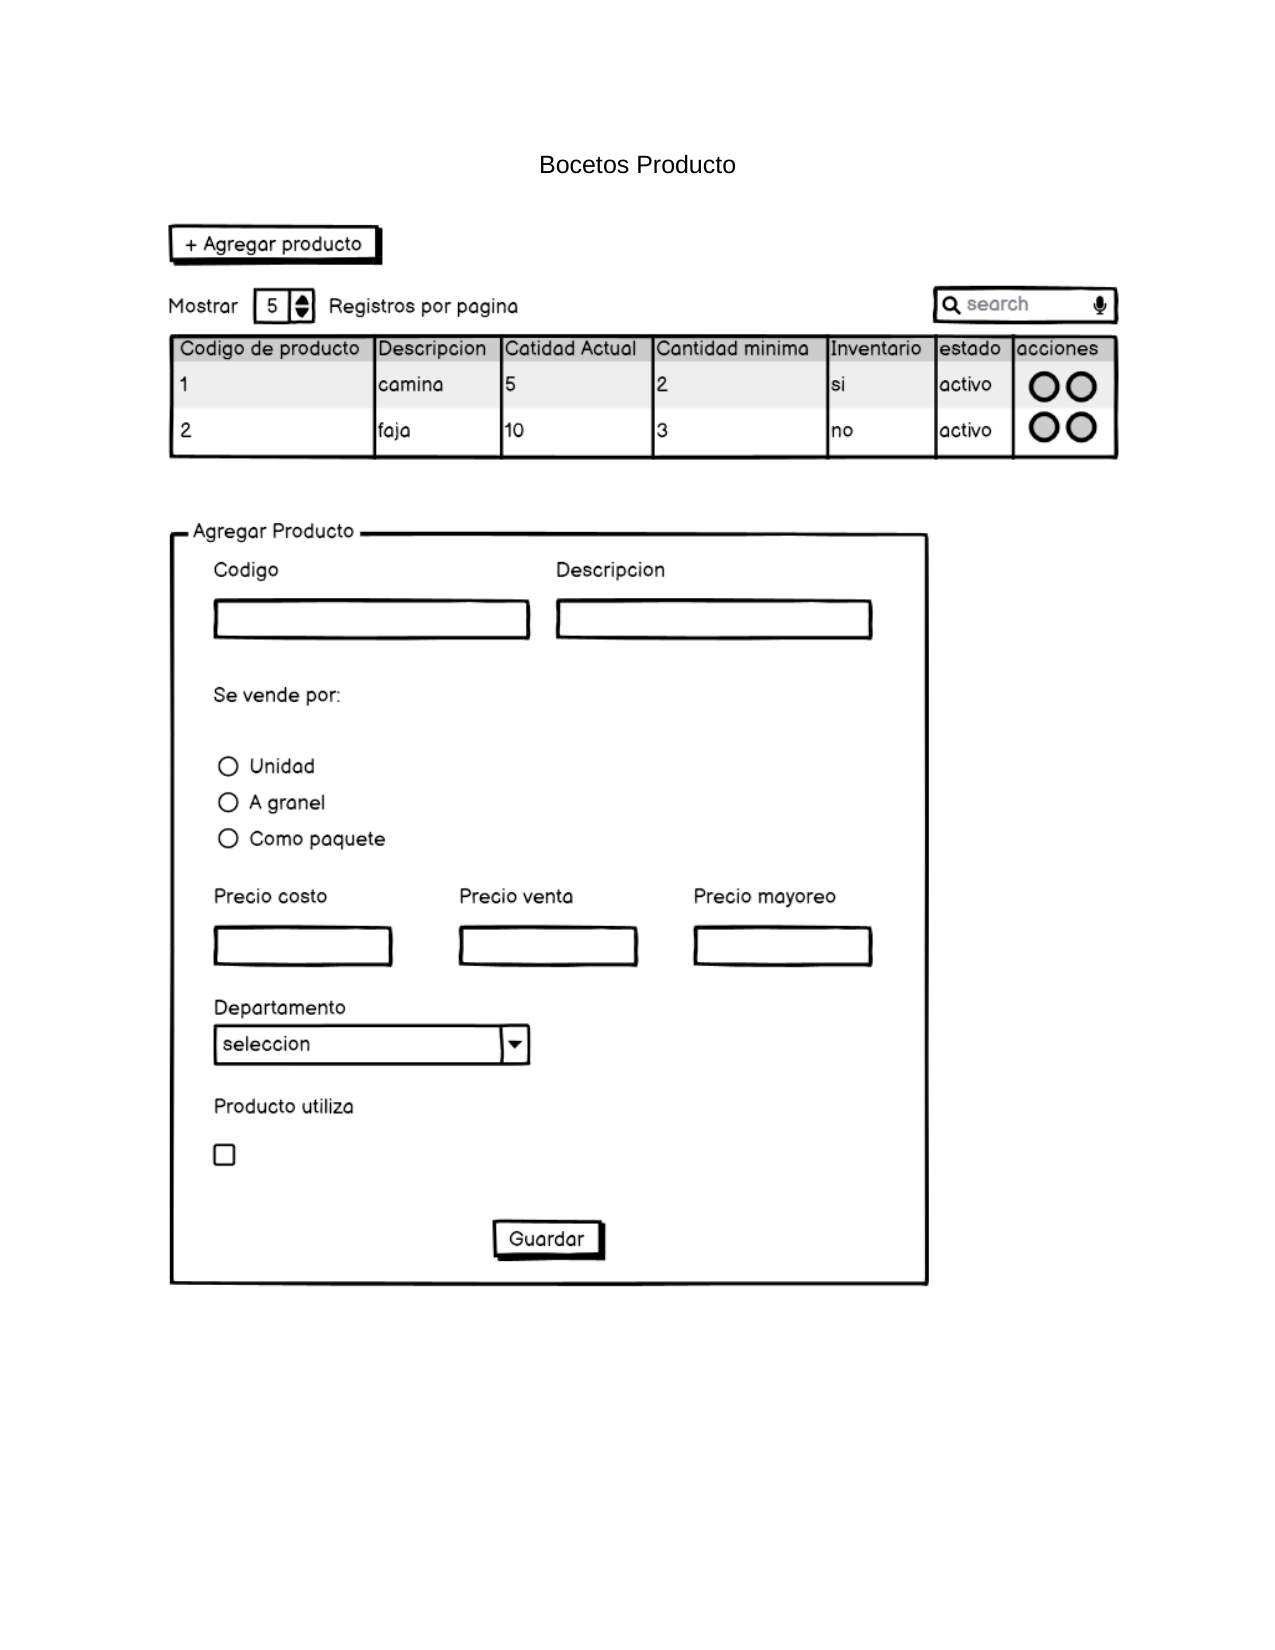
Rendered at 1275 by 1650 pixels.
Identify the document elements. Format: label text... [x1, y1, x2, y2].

picture [150, 209, 1125, 487]
picture [150, 517, 944, 1300]
text Bocetos Producto [150, 150, 1125, 179]
